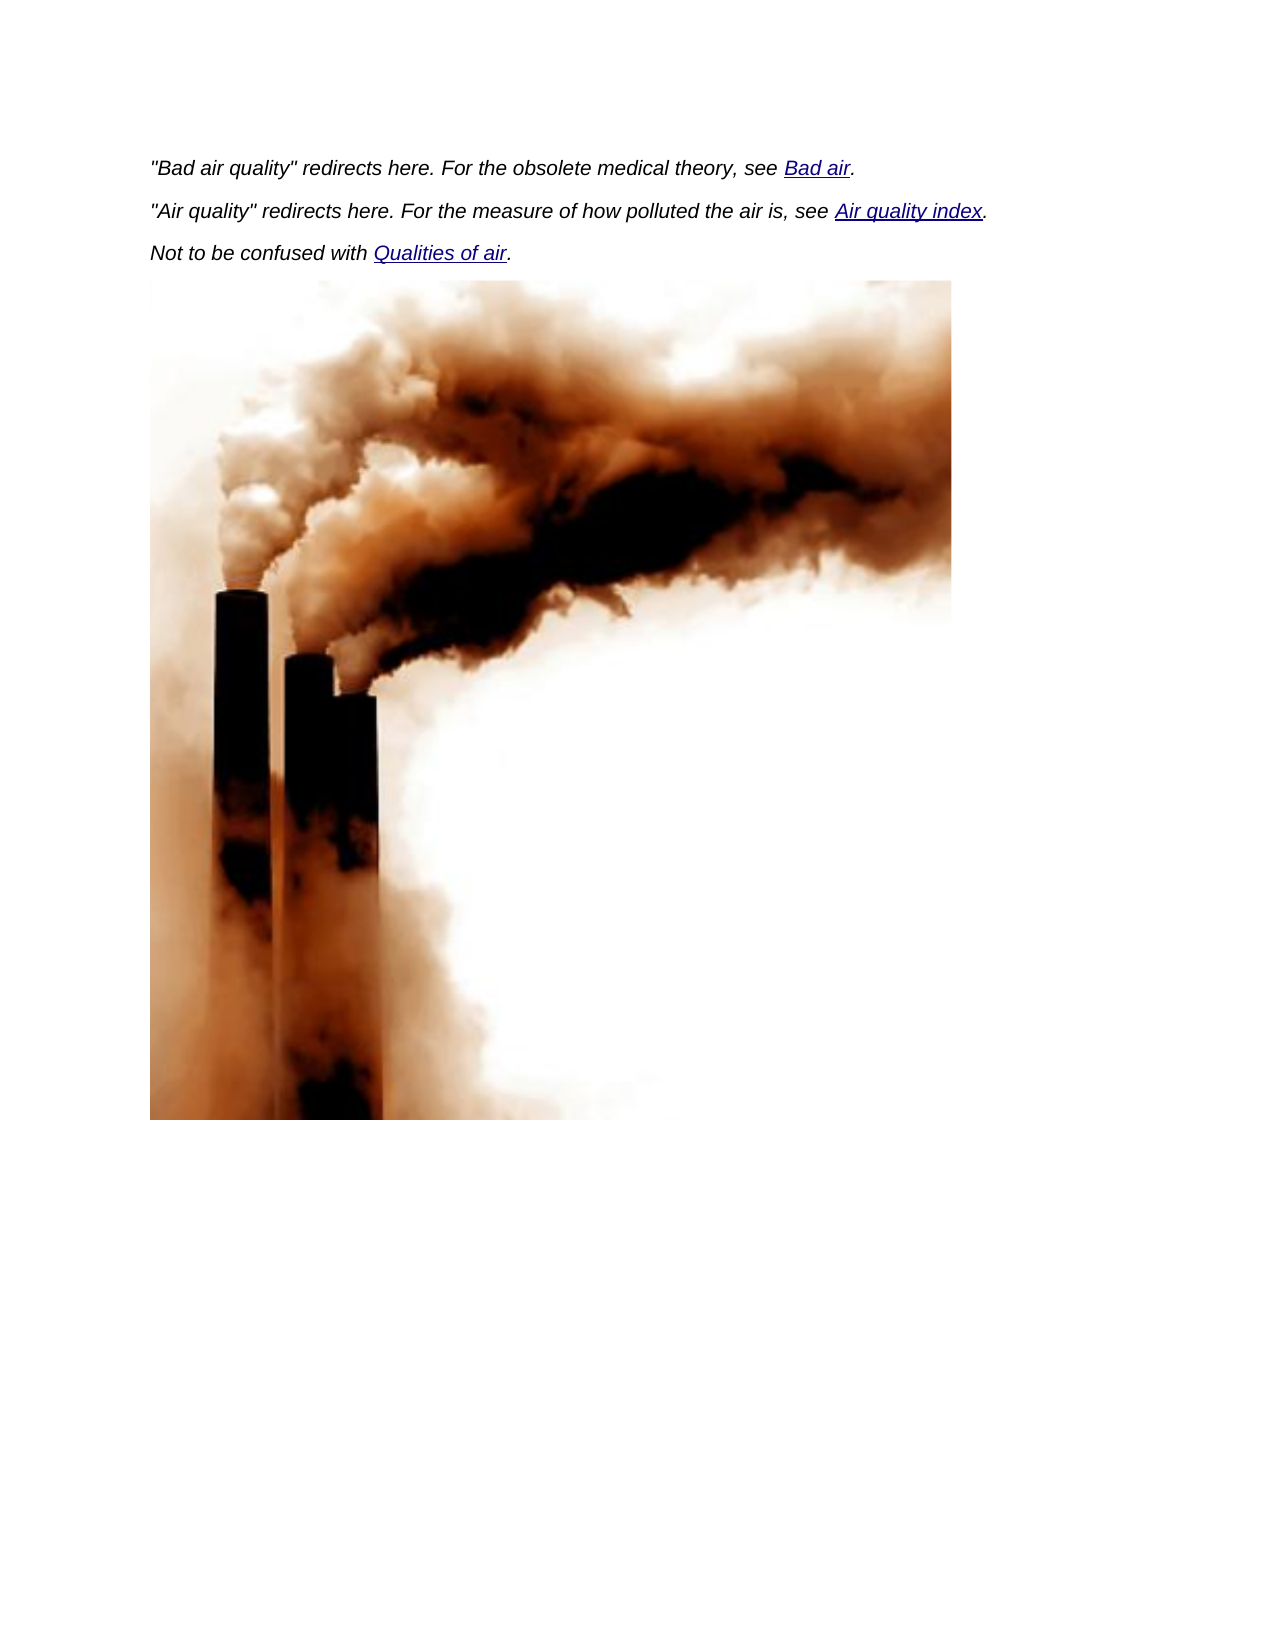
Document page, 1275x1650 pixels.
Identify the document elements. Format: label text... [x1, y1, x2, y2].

picture [150, 277, 952, 1120]
text Not to be confused with Qualities of air. [150, 235, 1125, 265]
text "Bad air quality" redirects here. For the obsolete medical theory, see Bad air. [150, 150, 1125, 180]
text "Air quality" redirects here. For the measure of how polluted the air is, see Air quality index. [150, 192, 1125, 222]
